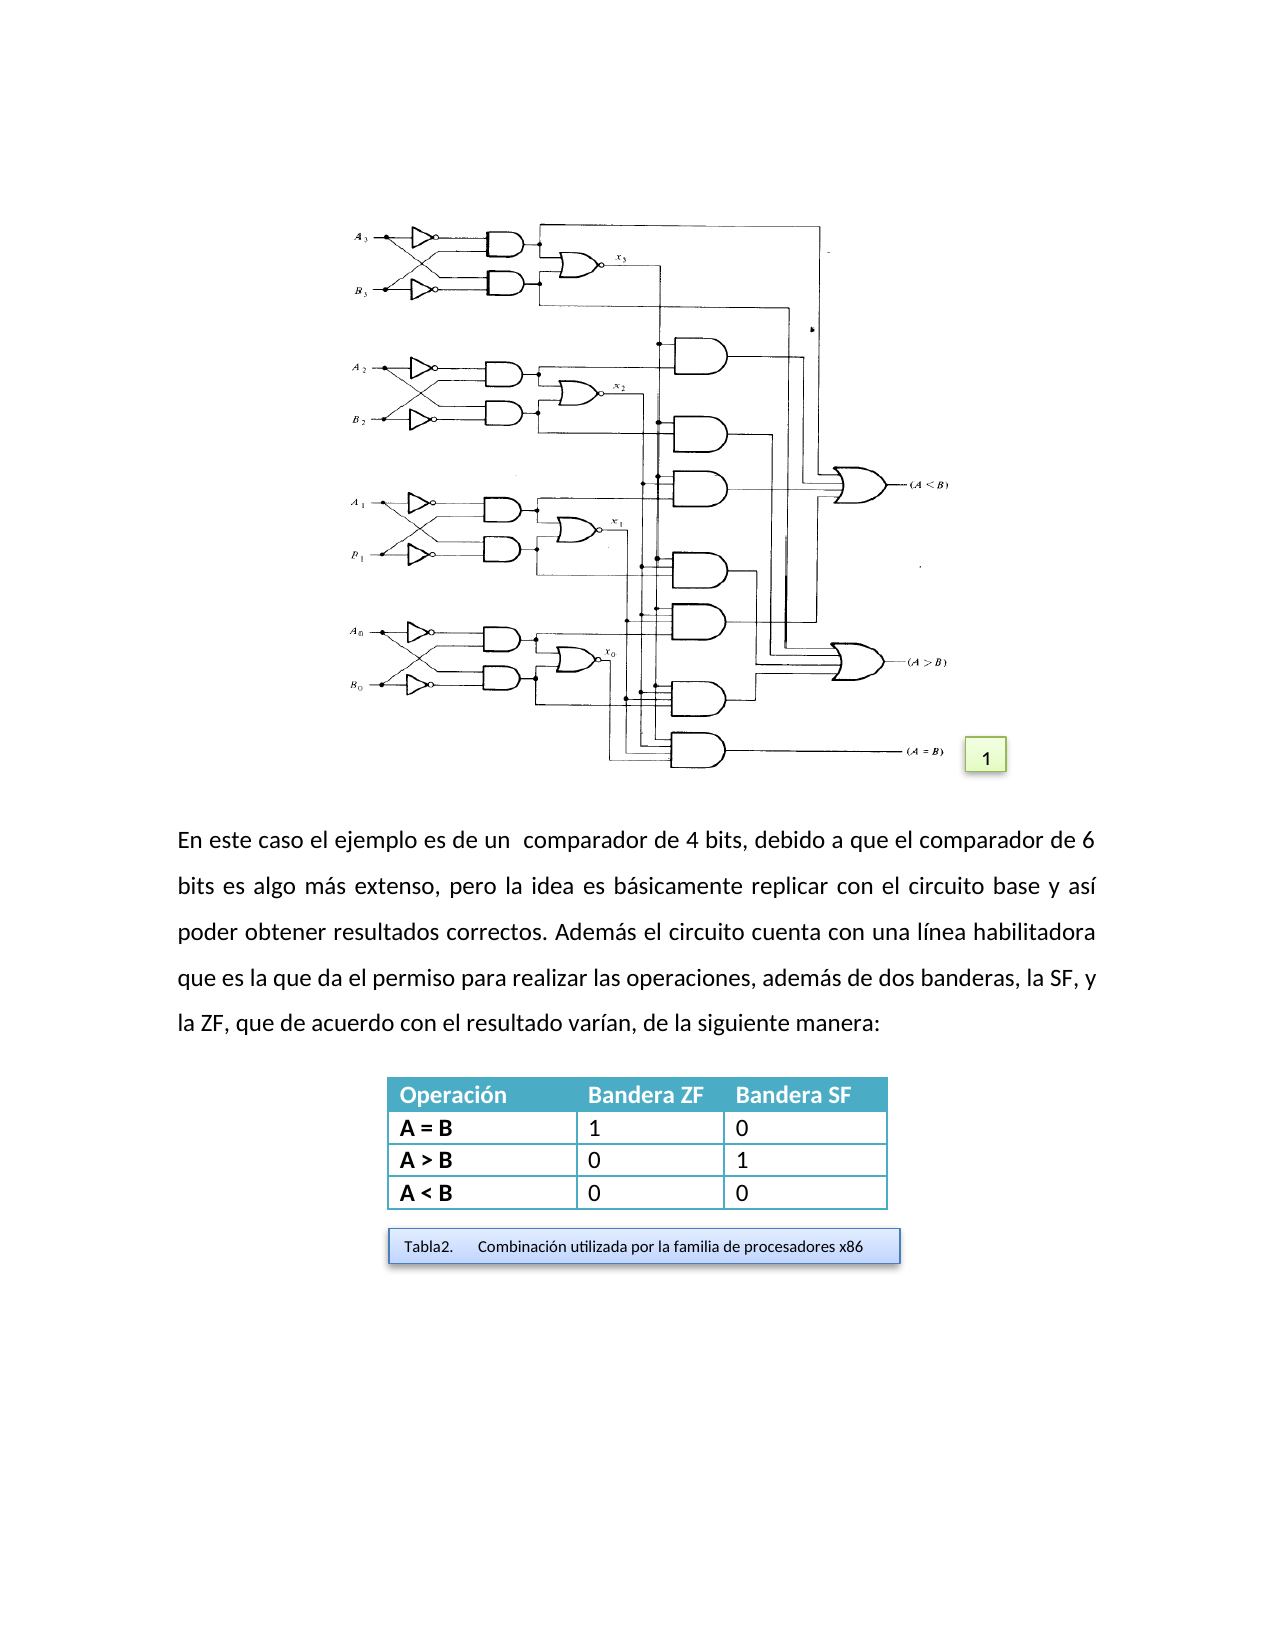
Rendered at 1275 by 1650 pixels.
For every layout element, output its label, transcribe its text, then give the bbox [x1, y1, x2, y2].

table_header Bandera ZF [578, 1079, 723, 1110]
table_cell 0 [725, 1112, 886, 1142]
table_cell 1 [578, 1112, 723, 1142]
table_header Bandera SF [725, 1079, 886, 1110]
table_cell A = B [389, 1112, 576, 1142]
picture [275, 147, 1000, 800]
table_cell 0 [725, 1177, 886, 1208]
table_cell 1 [725, 1145, 886, 1175]
text En este caso el ejemplo es de un comparador de 4 bits, debido a que el comparador de 6 bits es algo más extenso, pero la idea es básicamente replicar con el circuito base y así poder obtener resultados correctos. Además el circuito cuenta con una línea habilitadora que es la que da el permiso para realizar las operaciones, además de dos banderas, la SF, y la ZF, que de acuerdo con el resultado varían, de la siguiente manera: [177, 825, 1098, 1038]
table_header Operación [389, 1079, 576, 1110]
table_cell A < B [389, 1177, 576, 1208]
table_cell A > B [389, 1145, 576, 1175]
table_cell 0 [578, 1145, 723, 1175]
table_cell 0 [578, 1177, 723, 1208]
